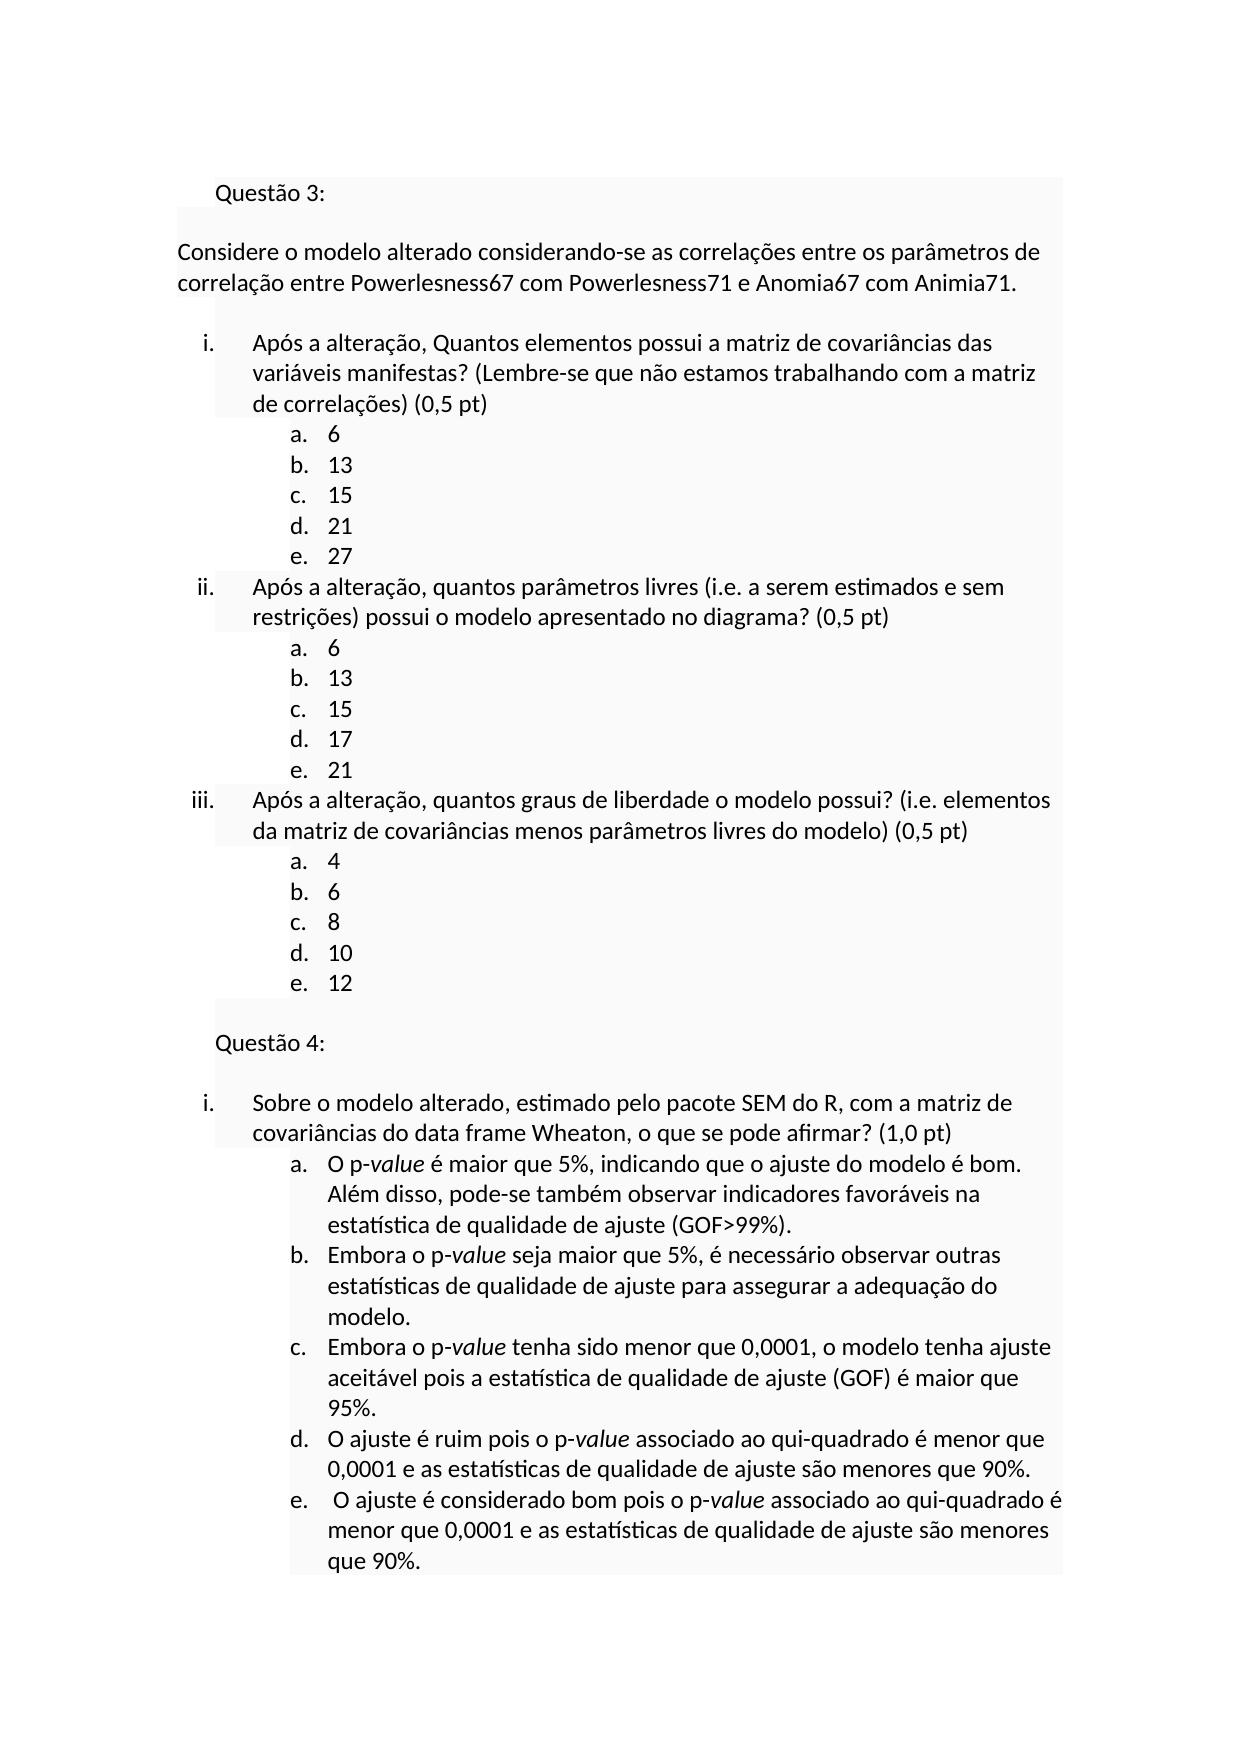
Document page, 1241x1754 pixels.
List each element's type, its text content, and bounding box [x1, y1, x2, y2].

list 6 [290, 418, 1063, 449]
list Após a alteração, quantos graus de liberdade o modelo possui? (i.e. elementos da matriz de covariâncias menos parâmetros livres do modelo) (0,5 pt) [215, 784, 1063, 846]
text Questão 4: [215, 1027, 1063, 1058]
list 12 [290, 968, 1063, 998]
list 10 [290, 937, 1063, 968]
list 13 [290, 662, 1063, 693]
list O ajuste é considerado bom pois o p-value associado ao qui-quadrado é menor que 0,0001 e as estatísticas de qualidade de ajuste são menores que 90%. [290, 1484, 1063, 1575]
list 15 [290, 693, 1063, 723]
list Após a alteração, quantos parâmetros livres (i.e. a serem estimados e sem restrições) possui o modelo apresentado no diagrama? (0,5 pt) [215, 571, 1063, 632]
list 8 [290, 907, 1063, 937]
text Considere o modelo alterado considerando-se as correlações entre os parâmetros de correlação entre Powerlesness67 com Powerlesness71 e Anomia67 com Animia71. [177, 236, 1063, 297]
list 27 [290, 540, 1063, 571]
list 21 [290, 510, 1063, 540]
list 6 [290, 632, 1063, 662]
list 4 [290, 846, 1063, 876]
list 6 [290, 876, 1063, 907]
list 17 [290, 723, 1063, 754]
list Após a alteração, Quantos elementos possui a matriz de covariâncias das variáveis manifestas? (Lembre-se que não estamos trabalhando com a matriz de correlações) (0,5 pt) [215, 327, 1063, 418]
list Embora o p-value tenha sido menor que 0,0001, o modelo tenha ajuste aceitável pois a estatística de qualidade de ajuste (GOF) é maior que 95%. [290, 1331, 1063, 1423]
list Embora o p-value seja maior que 5%, é necessário observar outras estatísticas de qualidade de ajuste para assegurar a adequação do modelo. [290, 1239, 1063, 1331]
list O p-value é maior que 5%, indicando que o ajuste do modelo é bom. Além disso, pode-se também observar indicadores favoráveis na estatística de qualidade de ajuste (GOF>99%). [290, 1148, 1063, 1239]
list 15 [290, 479, 1063, 510]
list Sobre o modelo alterado, estimado pelo pacote SEM do R, com a matriz de covariâncias do data frame Wheaton, o que se pode afirmar? (1,0 pt) [215, 1087, 1063, 1148]
list 21 [290, 754, 1063, 784]
list O ajuste é ruim pois o p-value associado ao qui-quadrado é menor que 0,0001 e as estatísticas de qualidade de ajuste são menores que 90%. [290, 1423, 1063, 1484]
text Questão 3: [215, 177, 1063, 207]
list 13 [290, 449, 1063, 479]
